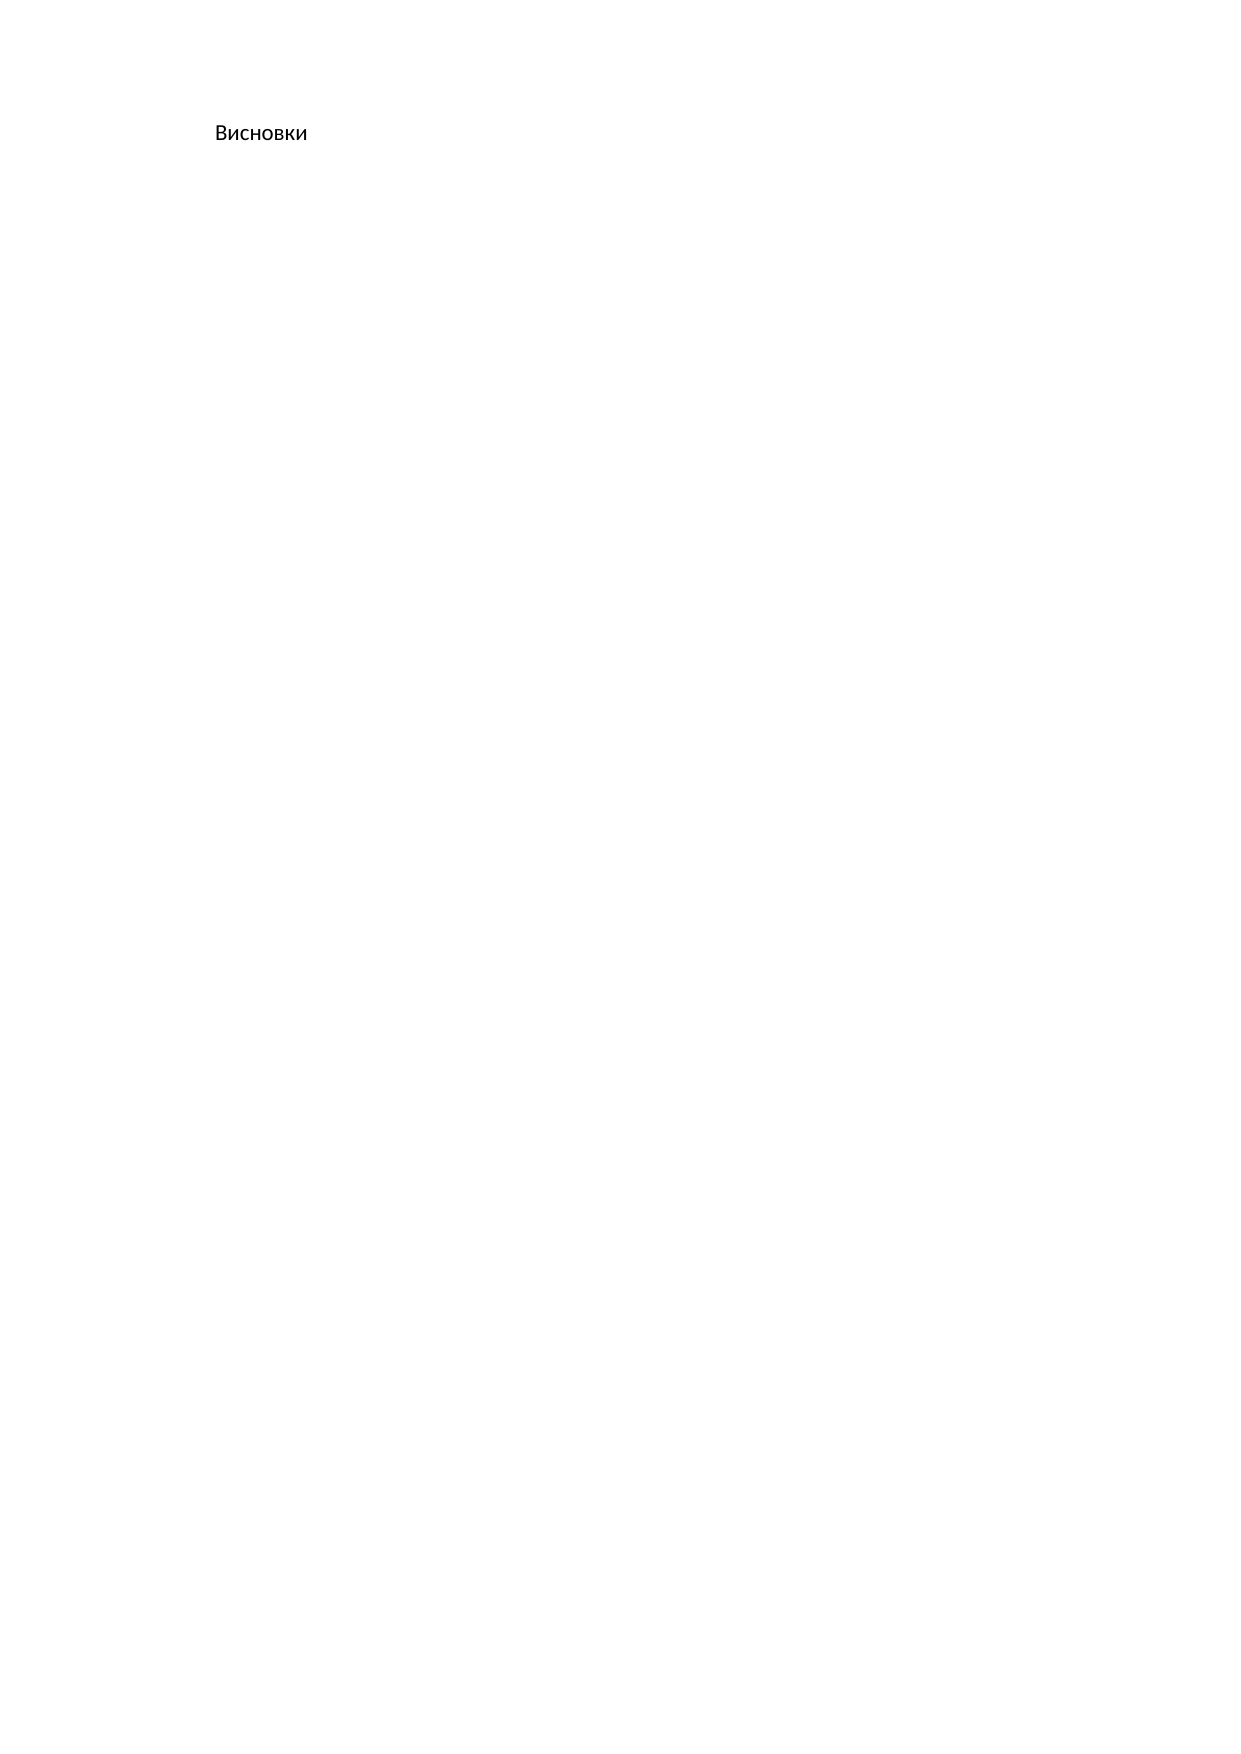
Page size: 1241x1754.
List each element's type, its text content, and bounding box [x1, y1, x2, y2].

list Висновки [215, 118, 1152, 146]
